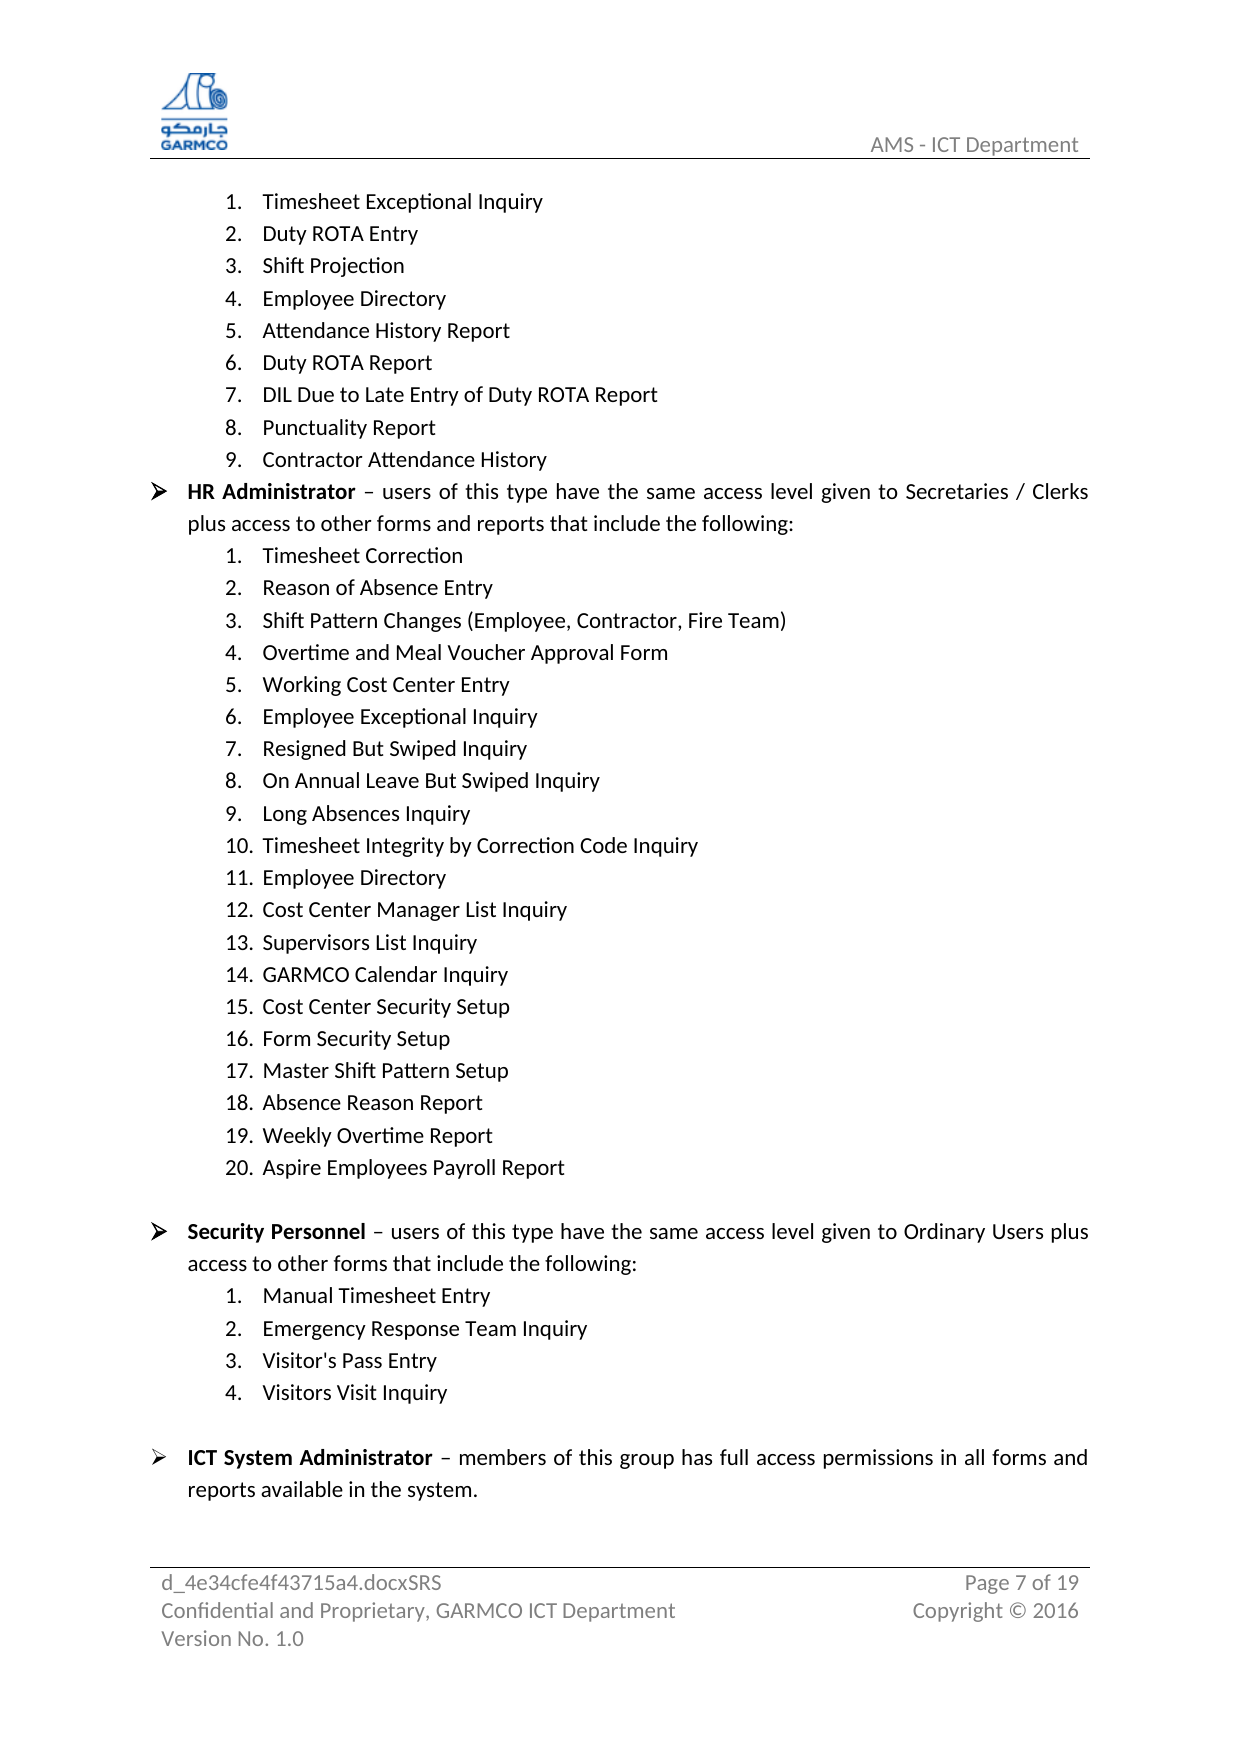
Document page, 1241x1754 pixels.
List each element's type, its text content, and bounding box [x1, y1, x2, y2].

list Visitor's Pass Entry [225, 1346, 1090, 1374]
list Absence Reason Report [225, 1088, 1090, 1117]
list On Annual Leave But Swiped Inquiry [225, 767, 1090, 795]
list Employee Directory [225, 863, 1090, 891]
list HR Administrator – users of this type have the same access level given to Secretaries / Clerks plus access to other forms and reports that include the following: [150, 477, 1090, 537]
list ICT System Administrator – members of this group has full access permissions in all forms and reports available in the system. [150, 1443, 1090, 1503]
list Attendance History Report [225, 316, 1090, 344]
list Aspire Employees Payroll Report [225, 1153, 1090, 1181]
list GARMCO Calendar Inquiry [225, 960, 1090, 988]
list Timesheet Exceptional Inquiry [225, 187, 1090, 215]
list Employee Directory [225, 284, 1090, 312]
list Working Cost Center Entry [225, 670, 1090, 698]
list Duty ROTA Entry [225, 219, 1090, 247]
list Manual Timesheet Entry [225, 1282, 1090, 1310]
list Resigned But Swiped Inquiry [225, 734, 1090, 762]
list Shift Pattern Changes (Employee, Contractor, Fire Team) [225, 606, 1090, 634]
list Supervisors List Inquiry [225, 928, 1090, 956]
list Punctuality Report [225, 413, 1090, 441]
list Security Personnel – users of this type have the same access level given to Ordinary Users plus access to other forms that include the following: [150, 1217, 1090, 1277]
list Master Shift Pattern Setup [225, 1056, 1090, 1084]
list DIL Due to Late Entry of Duty ROTA Report [225, 380, 1090, 408]
list Long Absences Inquiry [225, 799, 1090, 827]
list Timesheet Correction [225, 541, 1090, 569]
list Weekly Overtime Report [225, 1121, 1090, 1149]
picture [161, 73, 228, 150]
list Reason of Absence Entry [225, 573, 1090, 602]
list Cost Center Security Setup [225, 992, 1090, 1020]
list Duty ROTA Report [225, 348, 1090, 376]
list Form Security Setup [225, 1024, 1090, 1052]
list Emergency Response Team Inquiry [225, 1314, 1090, 1342]
list Timesheet Integrity by Correction Code Inquiry [225, 831, 1090, 859]
list Cost Center Manager List Inquiry [225, 895, 1090, 923]
list Contractor Attendance History [225, 445, 1090, 473]
list Visitors Visit Inquiry [225, 1378, 1090, 1406]
list Overtime and Meal Voucher Approval Form [225, 638, 1090, 666]
list Shift Projection [225, 252, 1090, 280]
list Employee Exceptional Inquiry [225, 702, 1090, 730]
